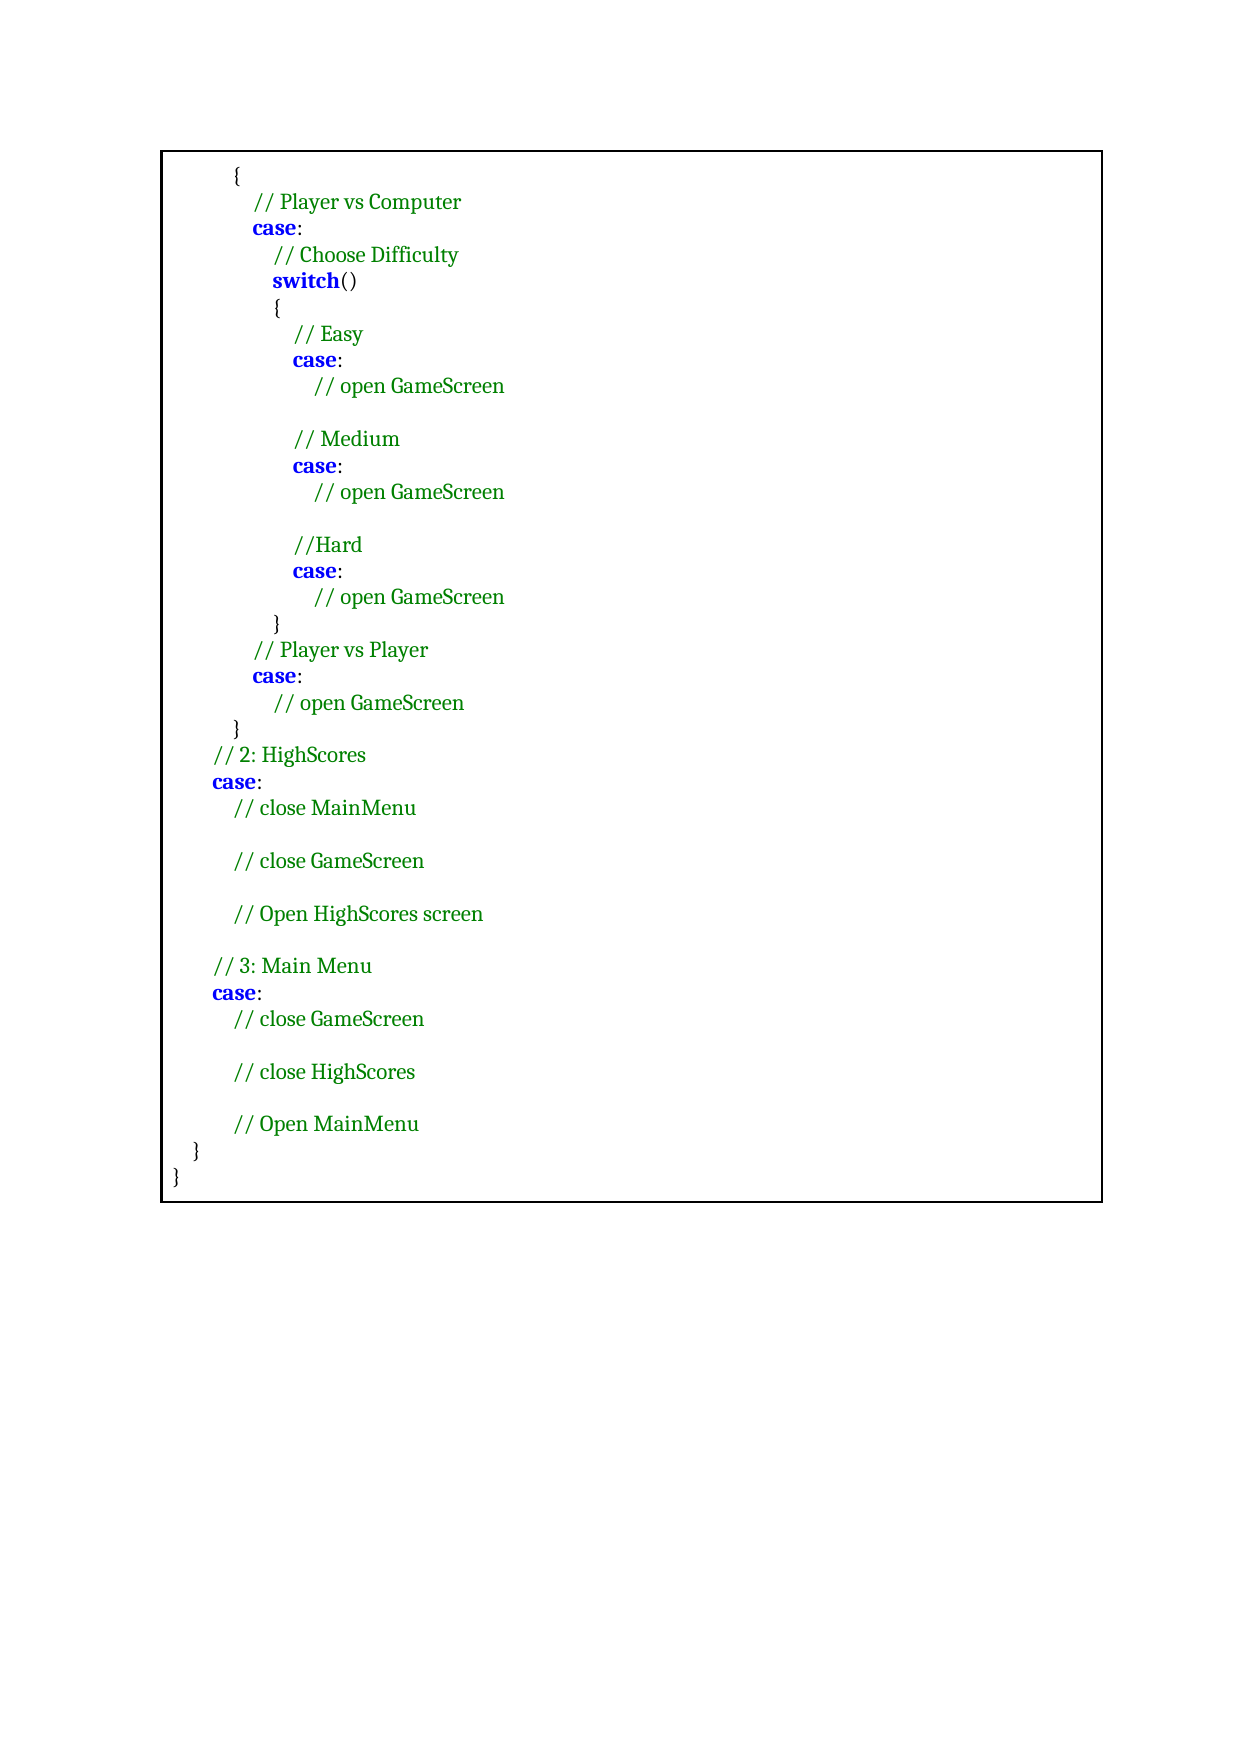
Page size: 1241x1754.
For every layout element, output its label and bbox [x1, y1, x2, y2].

table_cell [163, 152, 1101, 1201]
